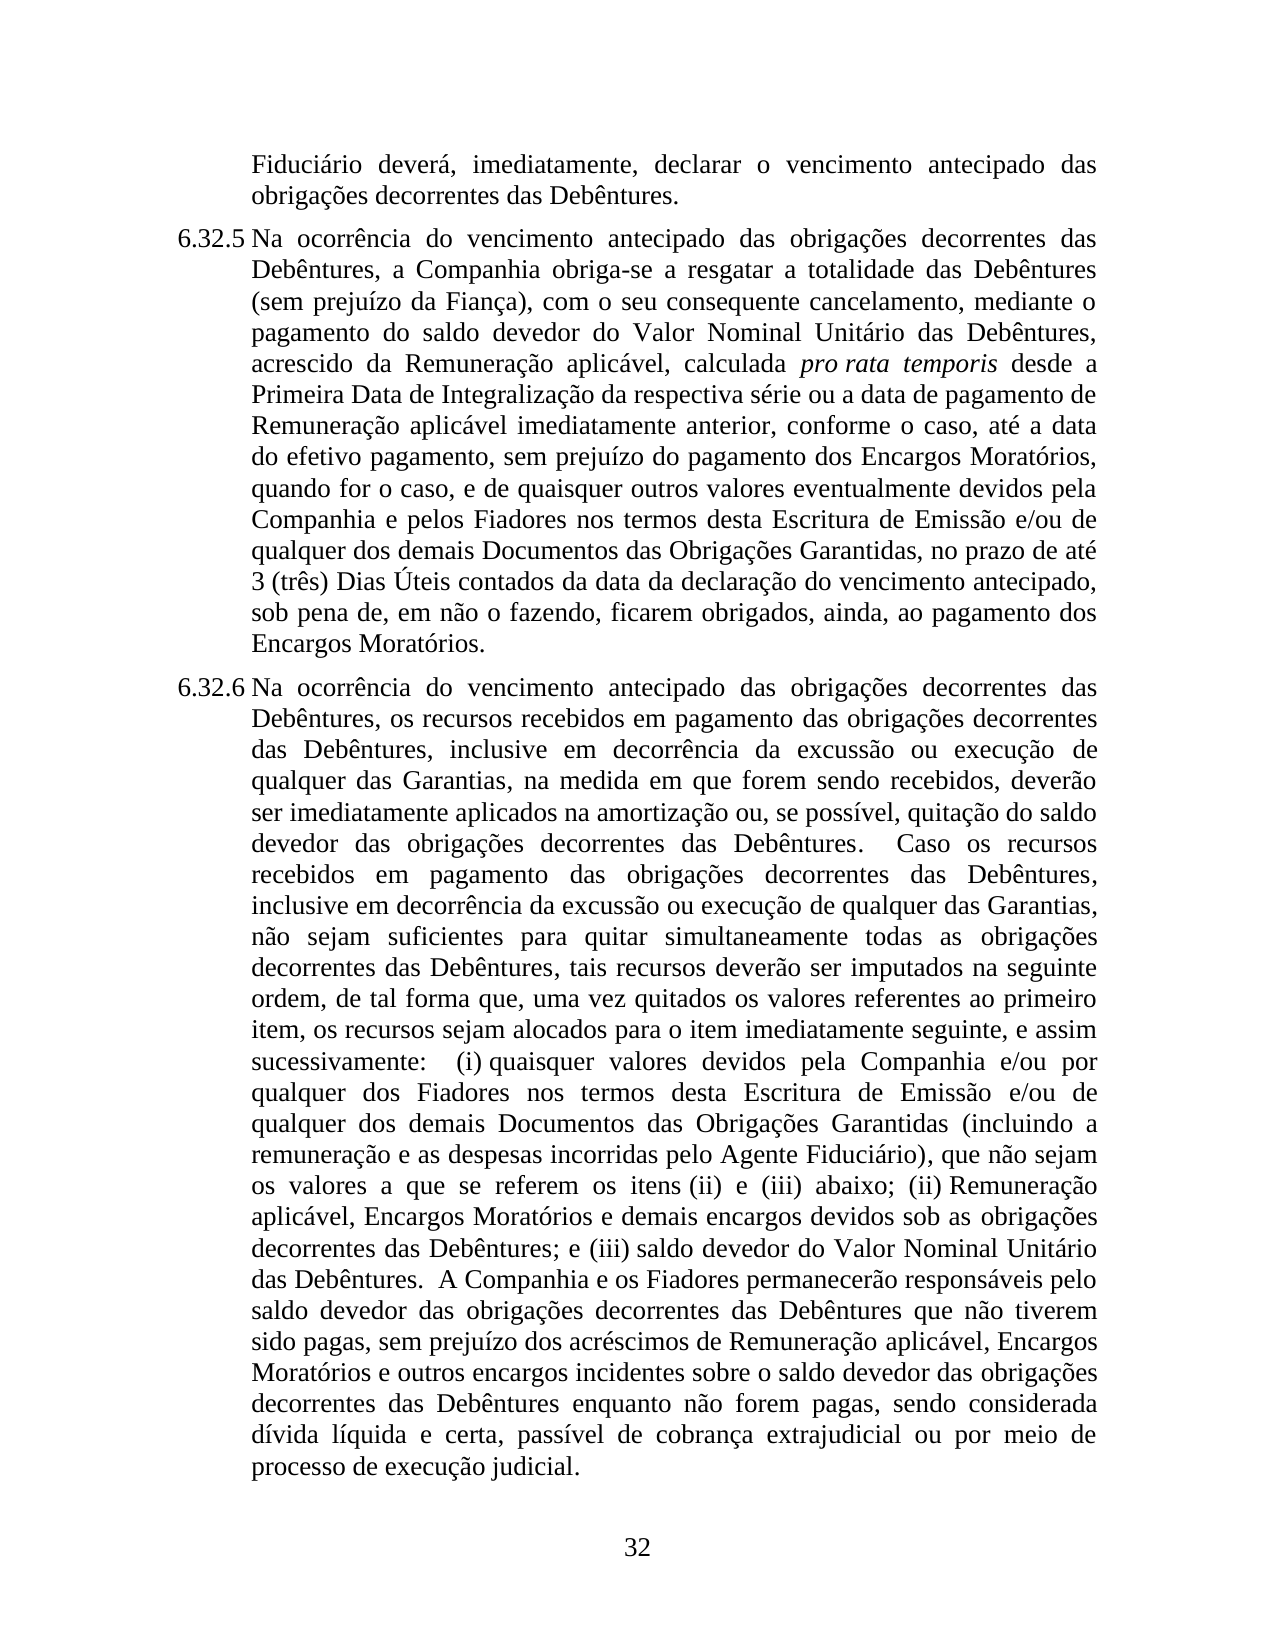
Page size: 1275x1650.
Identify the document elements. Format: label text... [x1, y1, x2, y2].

list Na ocorrência do vencimento antecipado das obrigações decorrentes das Debêntures, os recursos recebidos em pagamento das obrigações decorrentes das Debêntures, inclusive em decorrência da excussão ou execução de qualquer das Garantias, na medida em que forem sendo recebidos, deverão ser imediatamente aplicados na amortização ou, se possível, quitação do saldo devedor das obrigações decorrentes das Debêntures. Caso os recursos recebidos em pagamento das obrigações decorrentes das Debêntures, inclusive em decorrência da excussão ou execução de qualquer das Garantias, não sejam suficientes para quitar simultaneamente todas as obrigações decorrentes das Debêntures, tais recursos deverão ser imputados na seguinte ordem, de tal forma que, uma vez quitados os valores referentes ao primeiro item, os recursos sejam alocados para o item imediatamente seguinte, e assim sucessivamente: (i) quaisquer valores devidos pela Companhia e/ou por qualquer dos Fiadores nos termos desta Escritura de Emissão e/ou de qualquer dos demais Documentos das Obrigações Garantidas (incluindo a remuneração e as despesas incorridas pelo Agente Fiduciário), que não sejam os valores a que se referem os itens (ii) e (iii) abaixo; (ii) Remuneração aplicável, Encargos Moratórios e demais encargos devidos sob as obrigações decorrentes das Debêntures; e (iii) saldo devedor do Valor Nominal Unitário das Debêntures. A Companhia e os Fiadores permanecerão responsáveis pelo saldo devedor das obrigações decorrentes das Debêntures que não tiverem sido pagas, sem prejuízo dos acréscimos de Remuneração aplicável, Encargos Moratórios e outros encargos incidentes sobre o saldo devedor das obrigações decorrentes das Debêntures enquanto não forem pagas, sendo considerada dívida líquida e certa, passível de cobrança extrajudicial ou por meio de processo de execução judicial. [177, 671, 1098, 1481]
list Na ocorrência do vencimento antecipado das obrigações decorrentes das Debêntures, a Companhia obriga-se a resgatar a totalidade das Debêntures (sem prejuízo da Fiança), com o seu consequente cancelamento, mediante o pagamento do saldo devedor do Valor Nominal Unitário das Debêntures, acrescido da Remuneração aplicável, calculada pro rata temporis desde a Primeira Data de Integralização da respectiva série ou a data de pagamento de Remuneração aplicável imediatamente anterior, conforme o caso, até a data do efetivo pagamento, sem prejuízo do pagamento dos Encargos Moratórios, quando for o caso, e de quaisquer outros valores eventualmente devidos pela Companhia e pelos Fiadores nos termos desta Escritura de Emissão e/ou de qualquer dos demais Documentos das Obrigações Garantidas, no prazo de até 3 (três) Dias Úteis contados da data da declaração do vencimento antecipado, sob pena de, em não o fazendo, ficarem obrigados, ainda, ao pagamento dos Encargos Moratórios. [177, 222, 1098, 658]
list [177, 148, 1098, 210]
